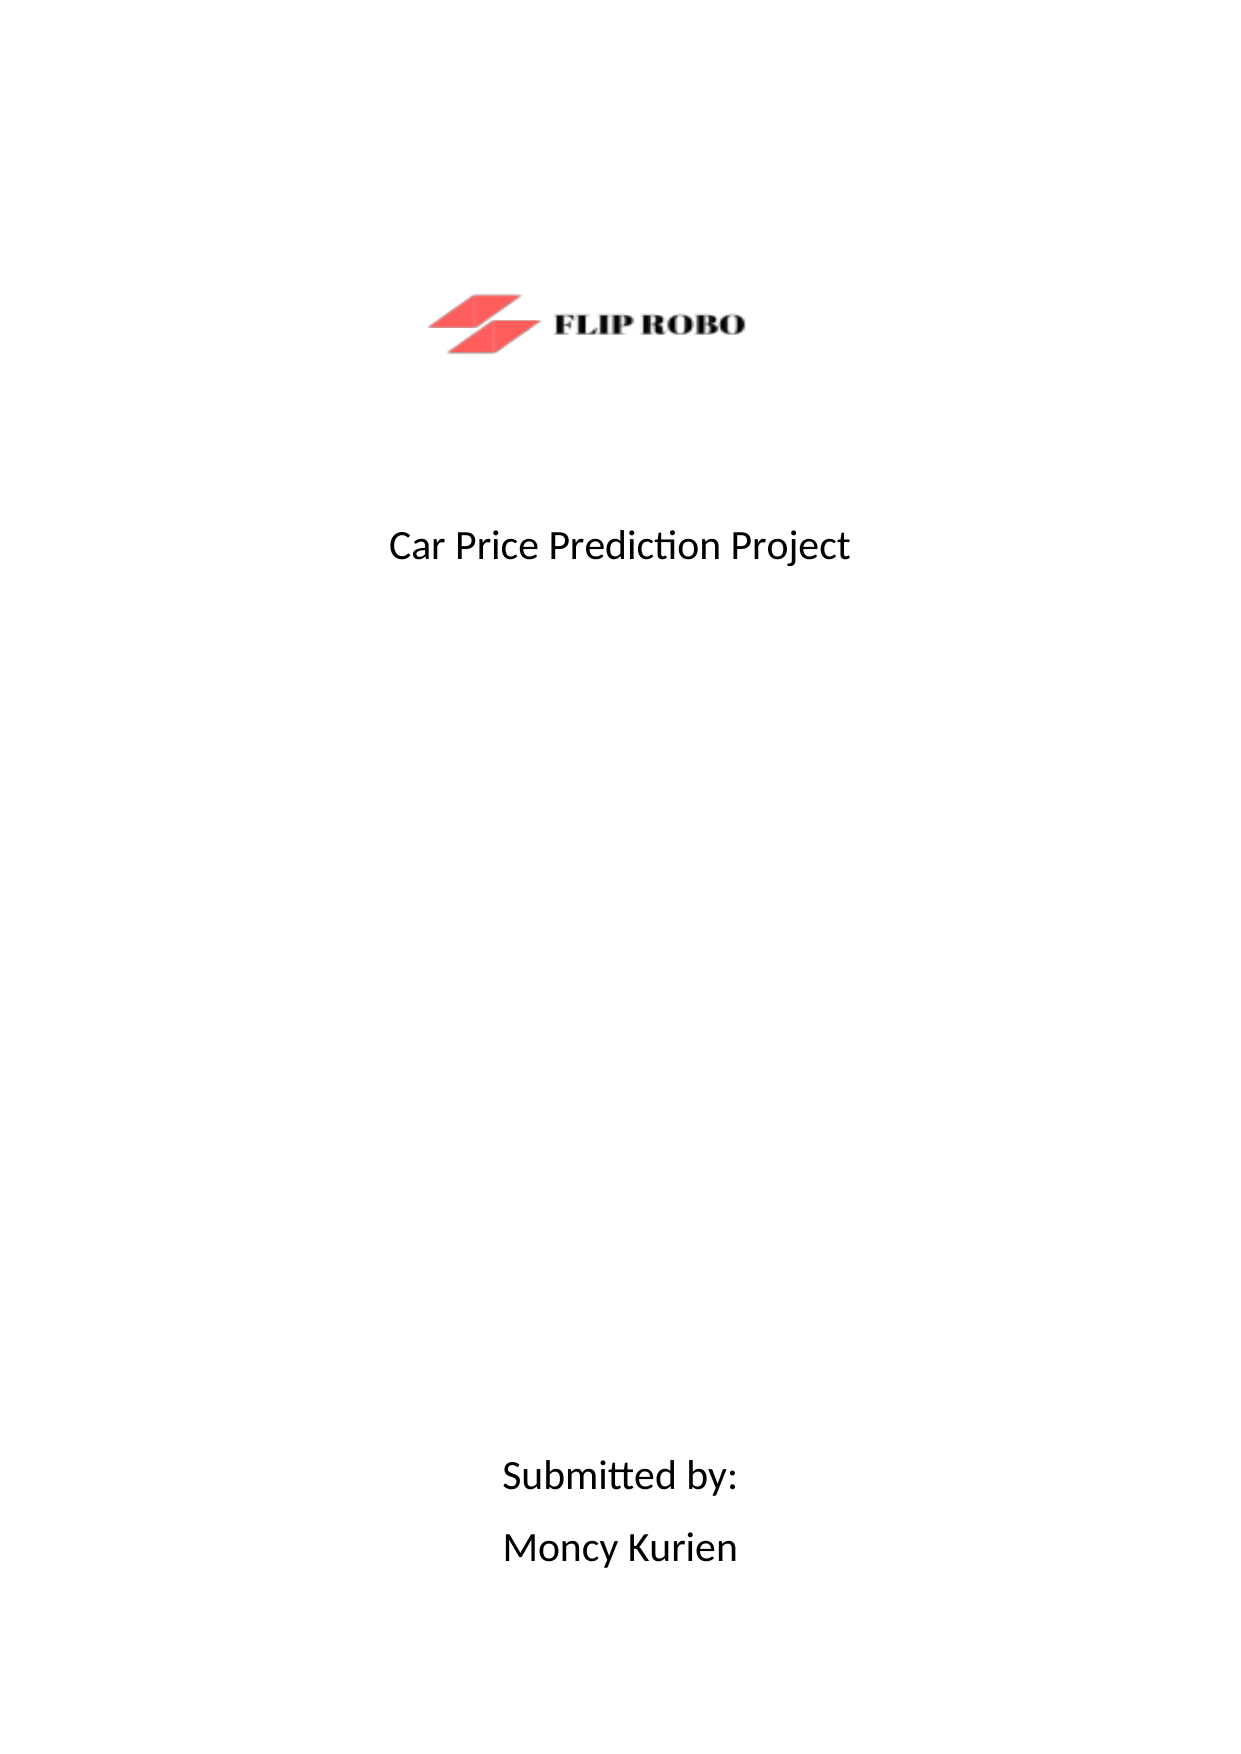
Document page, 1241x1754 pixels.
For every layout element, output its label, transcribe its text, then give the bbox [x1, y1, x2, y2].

text Car Price Prediction Project [150, 519, 1090, 570]
picture [379, 150, 861, 500]
text Moncy Kurien [150, 1521, 1090, 1572]
text Submitted by: [150, 1449, 1090, 1500]
